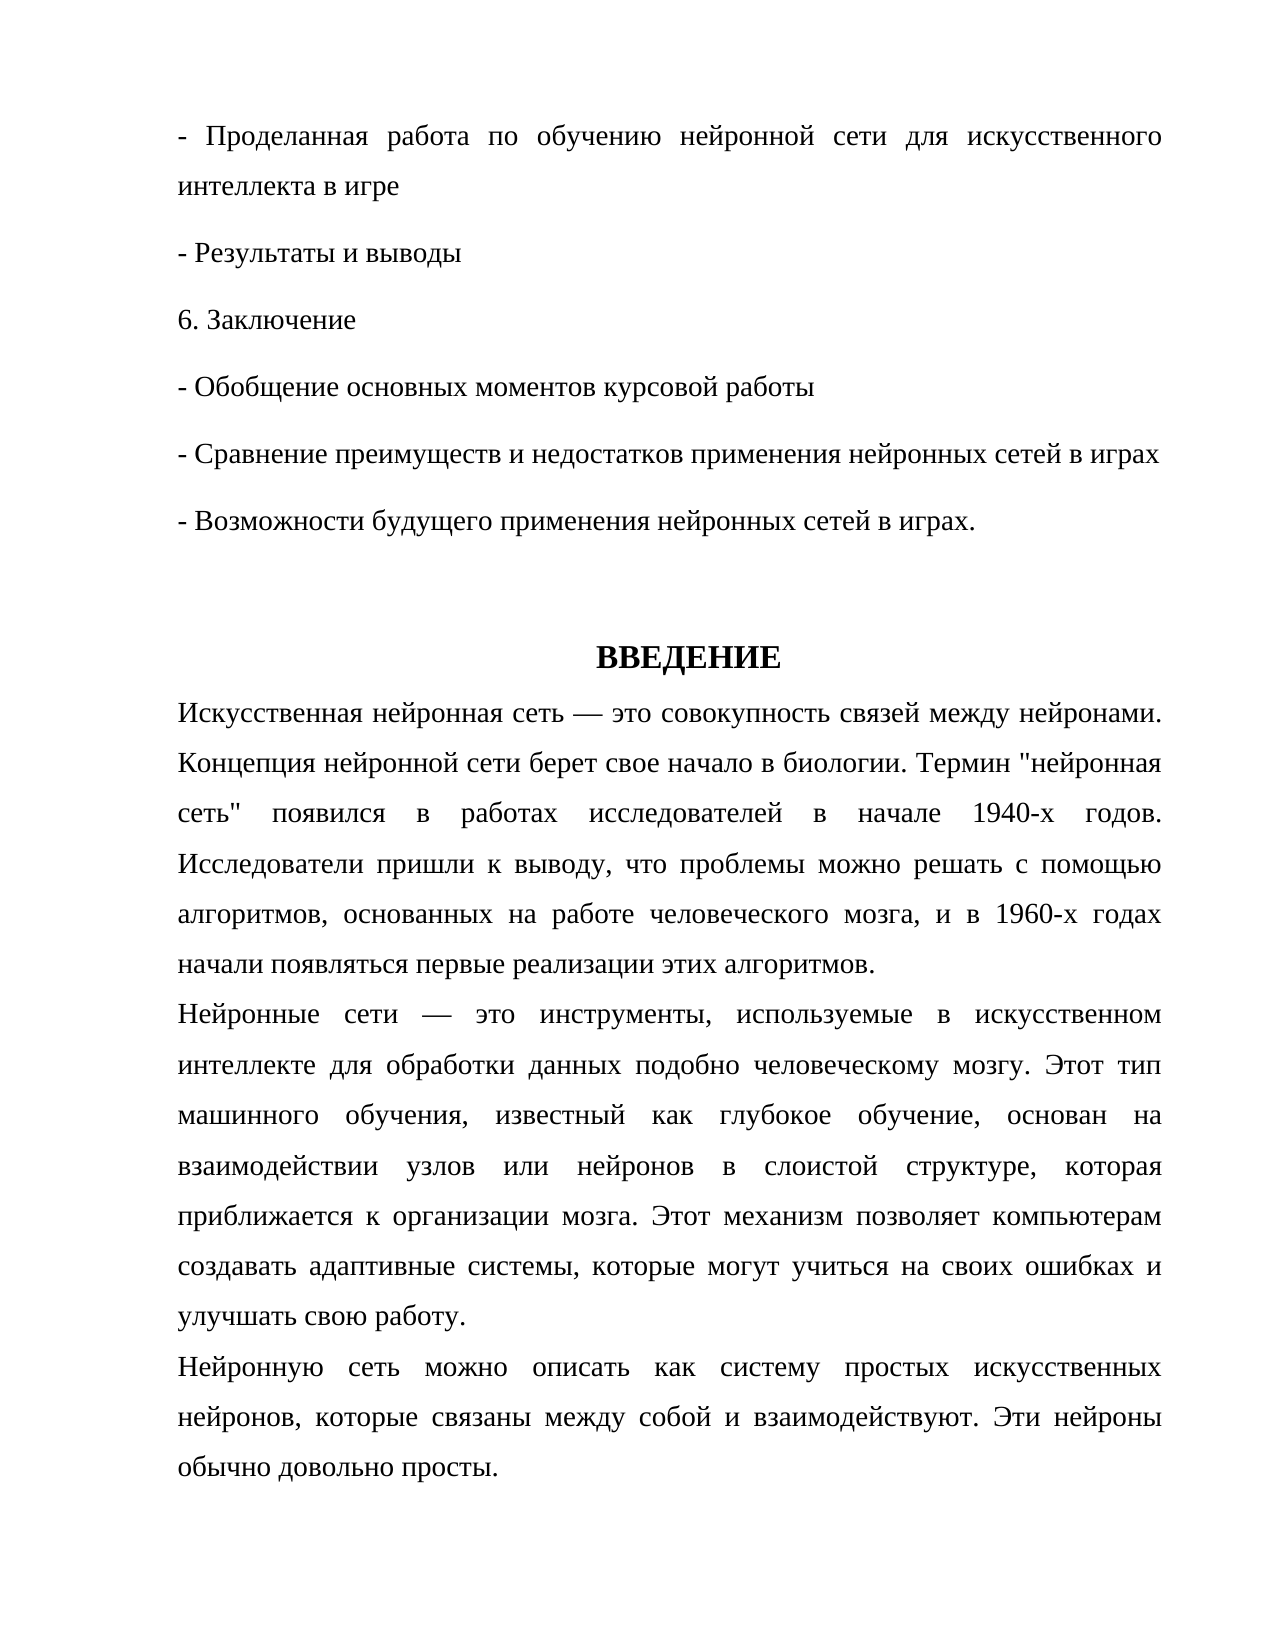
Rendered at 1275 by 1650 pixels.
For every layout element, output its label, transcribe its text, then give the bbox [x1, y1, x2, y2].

list Искусственная нейронная сеть — это совокупность связей между нейронами. Концепция нейронной сети берет свое начало в биологии. Термин "нейронная сеть" появился в работах исследователей в начале 1940-х годов. Исследователи пришли к выводу, что проблемы можно решать с помощью алгоритмов, основанных на работе человеческого мозга, и в 1960-х годах начали появляться первые реализации этих алгоритмов. [177, 695, 1163, 980]
text - Сравнение преимуществ и недостатков применения нейронных сетей в играх [177, 436, 1163, 470]
text - Возможности будущего применения нейронных сетей в играх. [177, 503, 1163, 537]
list Нейронную сеть можно описать как систему простых искусственных нейронов, которые связаны между собой и взаимодействуют. Эти нейроны обычно довольно просты. [177, 1349, 1163, 1483]
text 6. Заключение [177, 302, 1163, 336]
list ВВЕДЕНИЕ [215, 637, 1163, 676]
text - Результаты и выводы [177, 235, 1163, 269]
text - Обобщение основных моментов курсовой работы [177, 369, 1163, 403]
text - Проделанная работа по обучению нейронной сети для искусственного интеллекта в игре [177, 118, 1163, 202]
